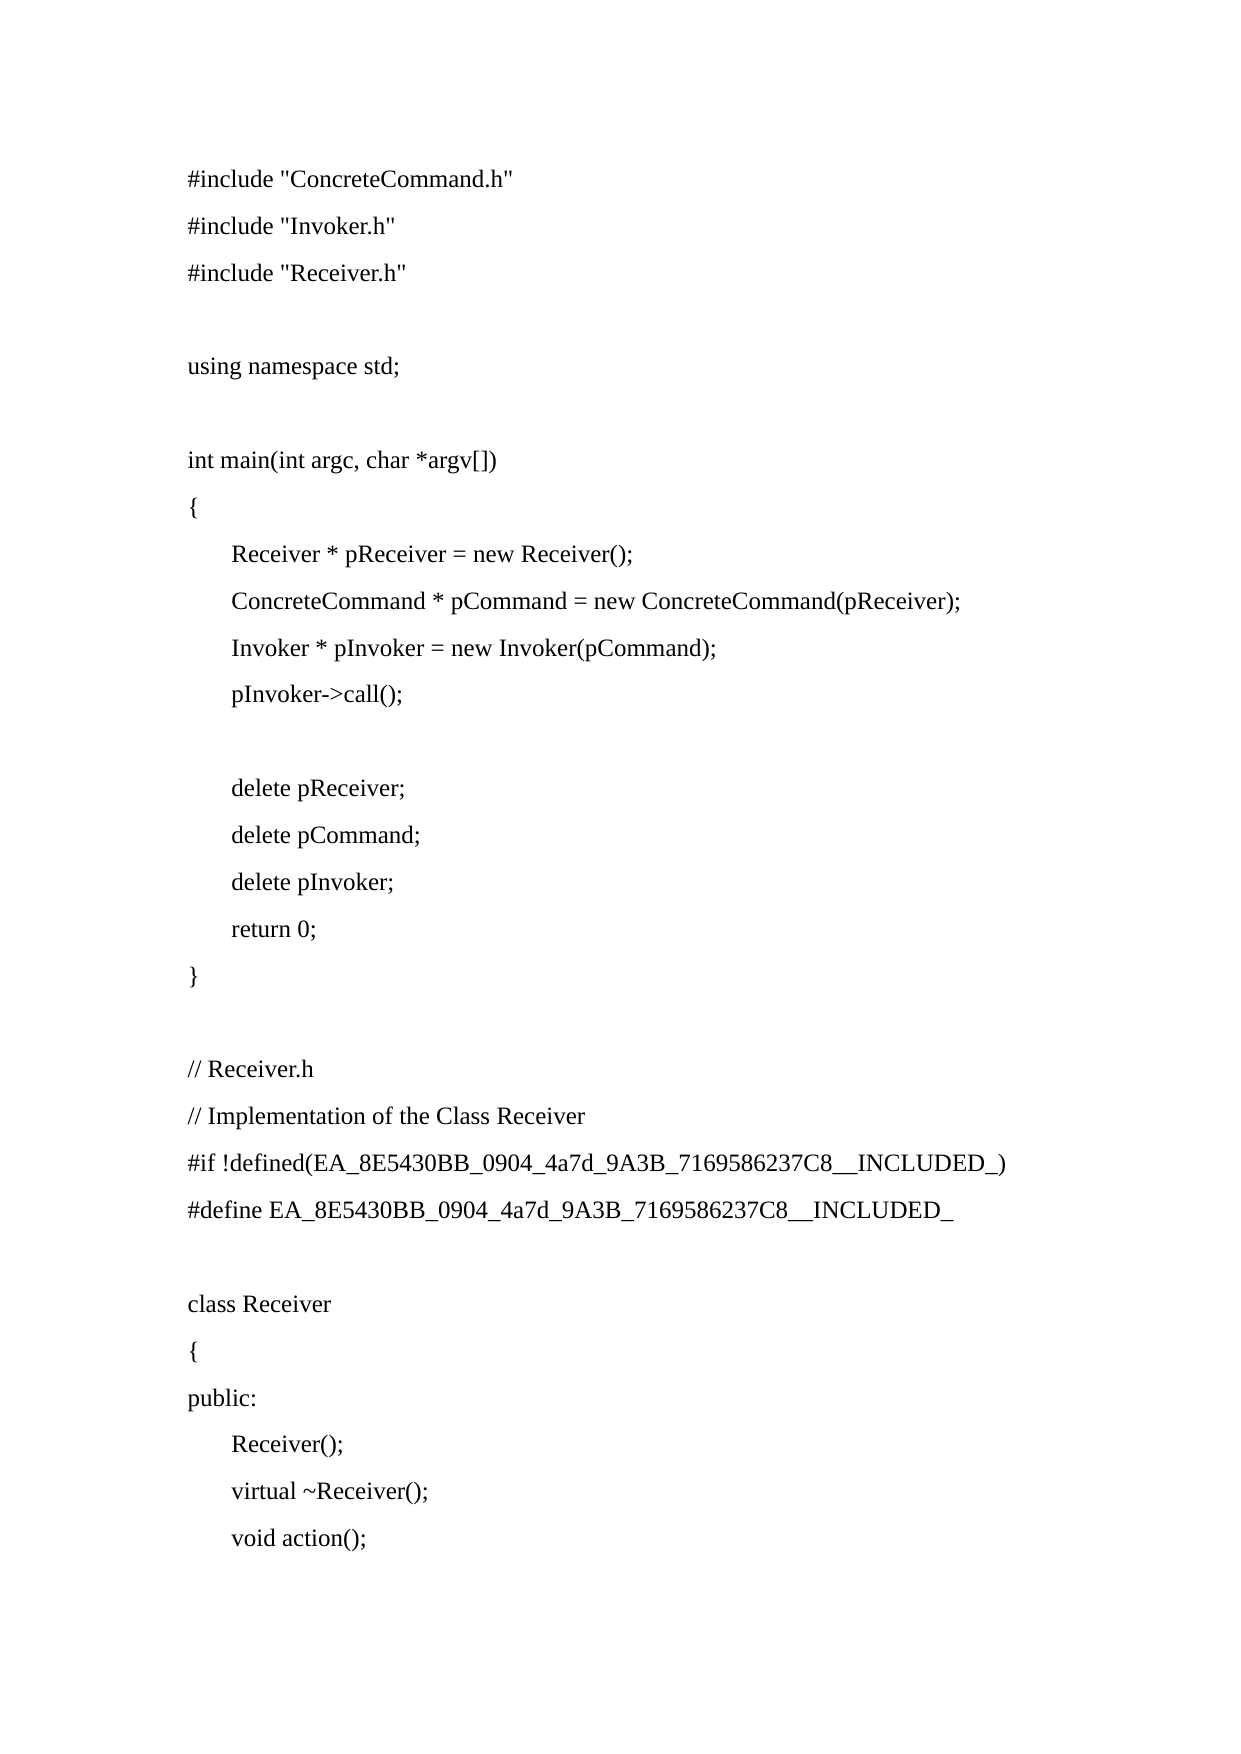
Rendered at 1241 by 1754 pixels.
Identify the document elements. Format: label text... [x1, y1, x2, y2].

text pInvoker->call(); [187, 678, 1053, 710]
text class Receiver [187, 1287, 1053, 1319]
text ConcreteCommand * pCommand = new ConcreteCommand(pReceiver); [187, 584, 1053, 616]
text // Implementation of the Class Receiver [187, 1099, 1053, 1132]
text #if !defined(EA_8E5430BB_0904_4a7d_9A3B_7169586237C8__INCLUDED_) [187, 1146, 1053, 1179]
text #include "ConcreteCommand.h" [187, 162, 1053, 194]
text #include "Invoker.h" [187, 209, 1053, 241]
text int main(int argc, char *argv[]) [187, 443, 1053, 476]
text Invoker * pInvoker = new Invoker(pCommand); [187, 631, 1053, 663]
text delete pReceiver; [187, 771, 1053, 804]
text public: [187, 1381, 1053, 1413]
text } [187, 959, 1053, 991]
text void action(); [187, 1521, 1053, 1554]
text virtual ~Receiver(); [187, 1474, 1053, 1507]
text using namespace std; [187, 349, 1053, 382]
text { [187, 490, 1053, 523]
text #include "Receiver.h" [187, 256, 1053, 288]
text return 0; [187, 912, 1053, 944]
text Receiver * pReceiver = new Receiver(); [187, 537, 1053, 569]
text #define EA_8E5430BB_0904_4a7d_9A3B_7169586237C8__INCLUDED_ [187, 1193, 1053, 1226]
text delete pInvoker; [187, 865, 1053, 898]
text Receiver(); [187, 1428, 1053, 1460]
text delete pCommand; [187, 818, 1053, 851]
text { [187, 1334, 1053, 1366]
text // Receiver.h [187, 1053, 1053, 1085]
